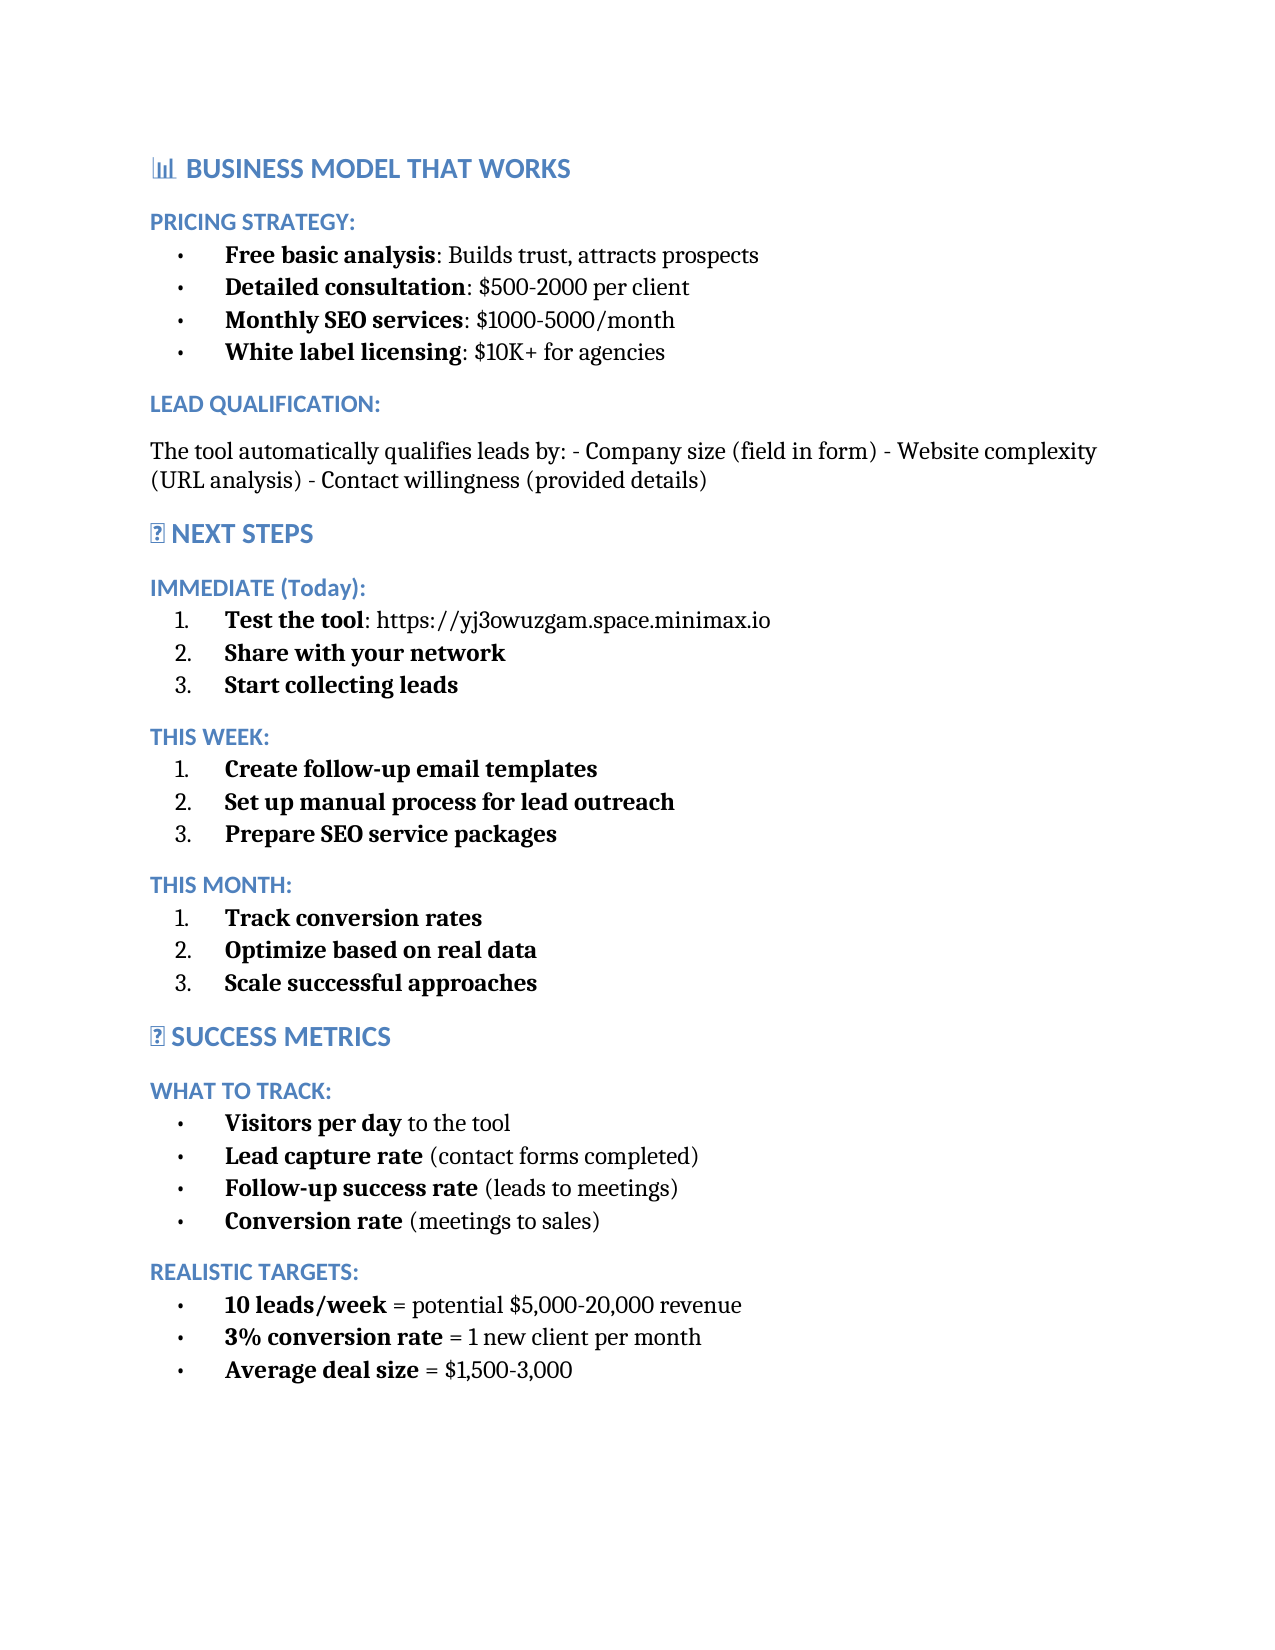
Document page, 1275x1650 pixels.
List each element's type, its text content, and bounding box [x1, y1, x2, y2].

list Monthly SEO services: $1000-5000/month [175, 306, 1125, 334]
subtitle 🚀 NEXT STEPS [150, 515, 1125, 551]
list 3% conversion rate = 1 new client per month [175, 1323, 1125, 1352]
list Visitors per day to the tool [175, 1109, 1125, 1138]
list Start collecting leads [175, 671, 1125, 700]
list Test the tool: https://yj3owuzgam.space.minimax.io [175, 606, 1125, 635]
list Detailed consultation: $500-2000 per client [175, 273, 1125, 302]
subtitle 📊 BUSINESS MODEL THAT WORKS [150, 150, 1125, 186]
subtitle 💡 SUCCESS METRICS [150, 1018, 1125, 1054]
subtitle THIS MONTH: [150, 869, 1125, 900]
subtitle REALISTIC TARGETS: [150, 1256, 1125, 1287]
list Free basic analysis: Builds trust, attracts prospects [175, 241, 1125, 269]
list White label licensing: $10K+ for agencies [175, 338, 1125, 367]
list Share with your network [175, 639, 1125, 667]
subtitle IMMEDIATE (Today): [150, 572, 1125, 602]
subtitle WHAT TO TRACK: [150, 1075, 1125, 1105]
subtitle PRICING STRATEGY: [150, 206, 1125, 237]
list Lead capture rate (contact forms completed) [175, 1142, 1125, 1170]
list Track conversion rates [175, 904, 1125, 933]
list 10 leads/week = potential $5,000-20,000 revenue [175, 1291, 1125, 1319]
list Set up manual process for lead outreach [175, 787, 1125, 816]
list Follow-up success rate (leads to meetings) [175, 1174, 1125, 1203]
list Optimize based on real data [175, 936, 1125, 965]
list Create follow-up email templates [175, 755, 1125, 784]
subtitle THIS WEEK: [150, 721, 1125, 751]
list Average deal size = $1,500-3,000 [175, 1356, 1125, 1384]
text The tool automatically qualifies leads by: - Company size (field in form) - Website complexity (URL analysis) - Contact willingness (provided details) [150, 437, 1125, 494]
list Prepare SEO service packages [175, 820, 1125, 849]
subtitle LEAD QUALIFICATION: [150, 388, 1125, 418]
list Scale successful approaches [175, 969, 1125, 998]
list Conversion rate (meetings to sales) [175, 1207, 1125, 1235]
